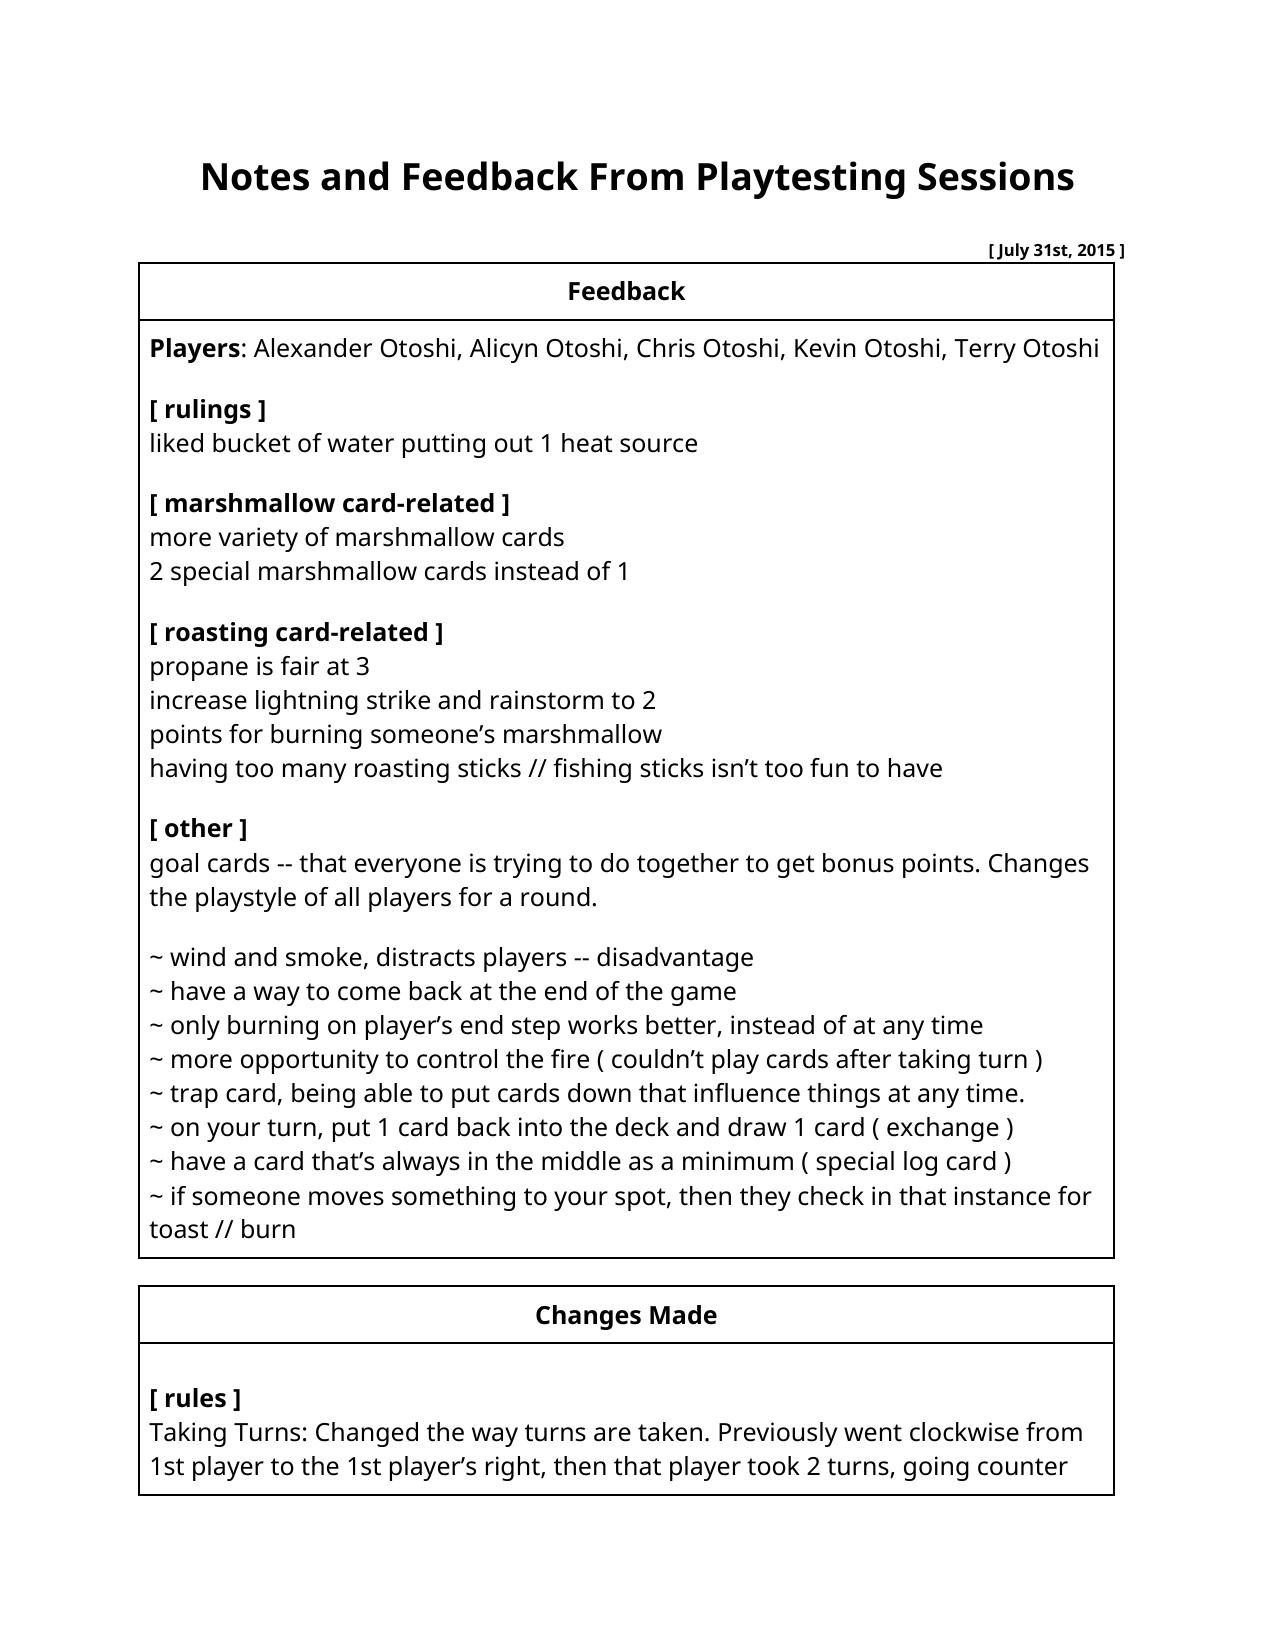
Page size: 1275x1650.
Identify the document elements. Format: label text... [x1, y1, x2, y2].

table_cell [140, 1344, 1113, 1493]
text [ July 31st, 2015 ] [150, 239, 1125, 262]
table_cell Players: Alexander Otoshi, Alicyn Otoshi, Chris Otoshi, Kevin Otoshi, Terry Otoshi [ rulings ] liked bucket of water putting out 1 heat source [ marshmallow card-related ] more variety of marshmallow cards 2 special marshmallow cards instead of 1 [ roasting card-related ] propane is fair at 3 increase lightning strike and rainstorm to 2 points for burning someone’s marshmallow having too many roasting sticks // fishing sticks isn’t too fun to have [ other ] goal cards -- that everyone is trying to do together to get bonus points. Changes the playstyle of all players for a round. ~ wind and smoke, distracts players -- disadvantage ~ have a way to come back at the end of the game ~ only burning on player’s end step works better, instead of at any time ~ more opportunity to control the fire ( couldn’t play cards after taking turn ) ~ trap card, being able to put cards down that influence things at any time. ~ on your turn, put 1 card back into the deck and draw 1 card ( exchange ) ~ have a card that’s always in the middle as a minimum ( special log card ) ~ if someone moves something to your spot, then they check in that instance for toast // burn [140, 321, 1113, 1257]
table_header Changes Made [140, 1287, 1113, 1342]
text Notes and Feedback From Playtesting Sessions [150, 150, 1125, 201]
table_header Feedback [140, 264, 1113, 318]
